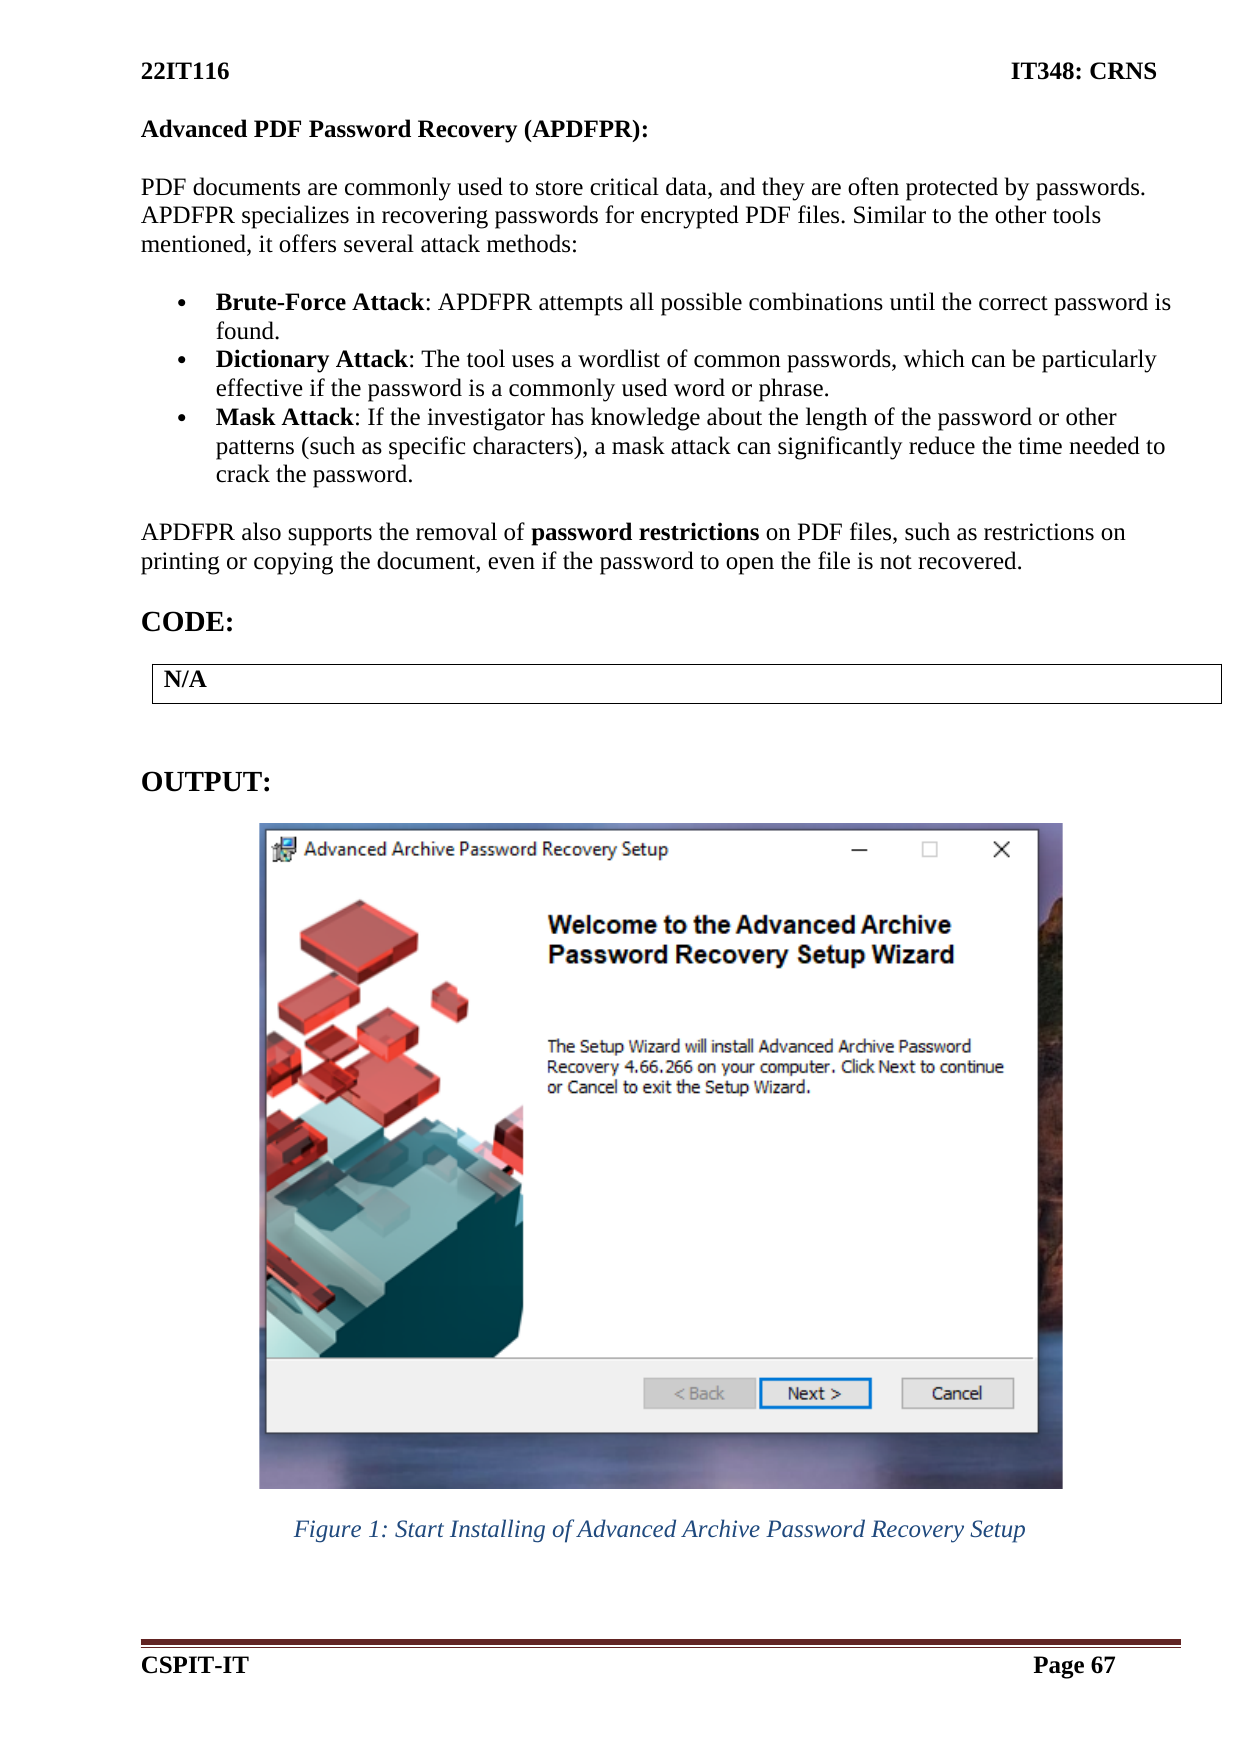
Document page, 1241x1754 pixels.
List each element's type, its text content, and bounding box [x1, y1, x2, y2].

text PDF documents are commonly used to store critical data, and they are often protected by passwords. APDFPR specializes in recovering passwords for encrypted PDF files. Similar to the other tools mentioned, it offers several attack methods: [141, 172, 1181, 258]
text APDFPR also supports the removal of password restrictions on PDF files, such as restrictions on printing or copying the document, even if the password to open the file is not recovered. [141, 517, 1181, 575]
text OUTPUT: [141, 764, 1181, 797]
list Dictionary Attack: The tool uses a wordlist of common passwords, which can be particularly effective if the password is a commonly used word or phrase. [178, 344, 1181, 402]
table_header N/A [153, 665, 1221, 703]
text CODE: [141, 604, 1181, 638]
text Advanced PDF Password Recovery (APDFPR): [141, 114, 1181, 142]
picture [259, 823, 1063, 1489]
list Mask Attack: If the investigator has knowledge about the length of the password or other patterns (such as specific characters), a mask attack can significantly reduce the time needed to crack the password. [178, 402, 1181, 488]
list Brute-Force Attack: APDFPR attempts all possible combinations until the correct password is found. [178, 287, 1181, 344]
text Figure 1: Start Installing of Advanced Archive Password Recovery Setup [141, 1514, 1181, 1543]
